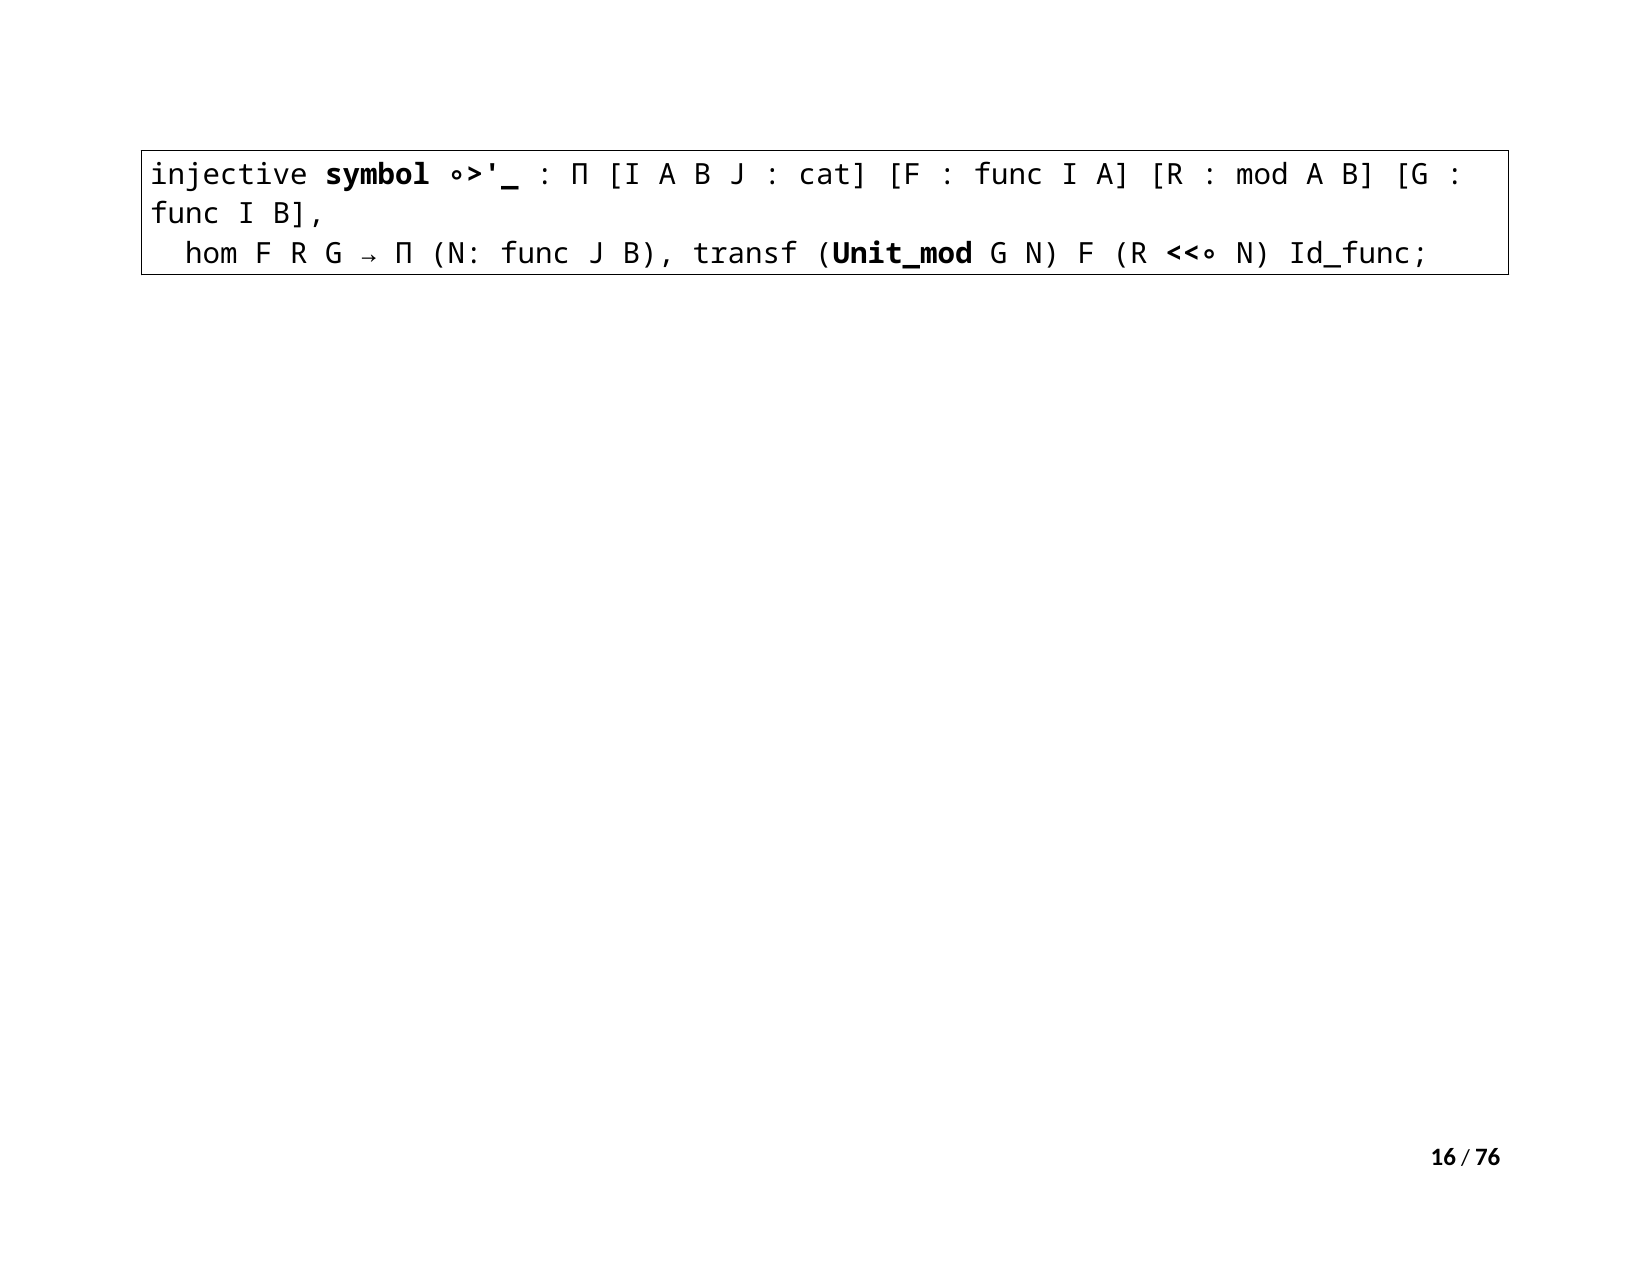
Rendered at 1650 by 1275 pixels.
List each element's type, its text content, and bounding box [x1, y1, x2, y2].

text injective symbol ∘>'_ : Π [I A B J : cat] [F : func I A] [R : mod A B] [G : func I B], hom F R G → Π (N: func J B), transf (Unit_mod G N) F (R <<∘ N) Id_func; [142, 151, 1508, 274]
